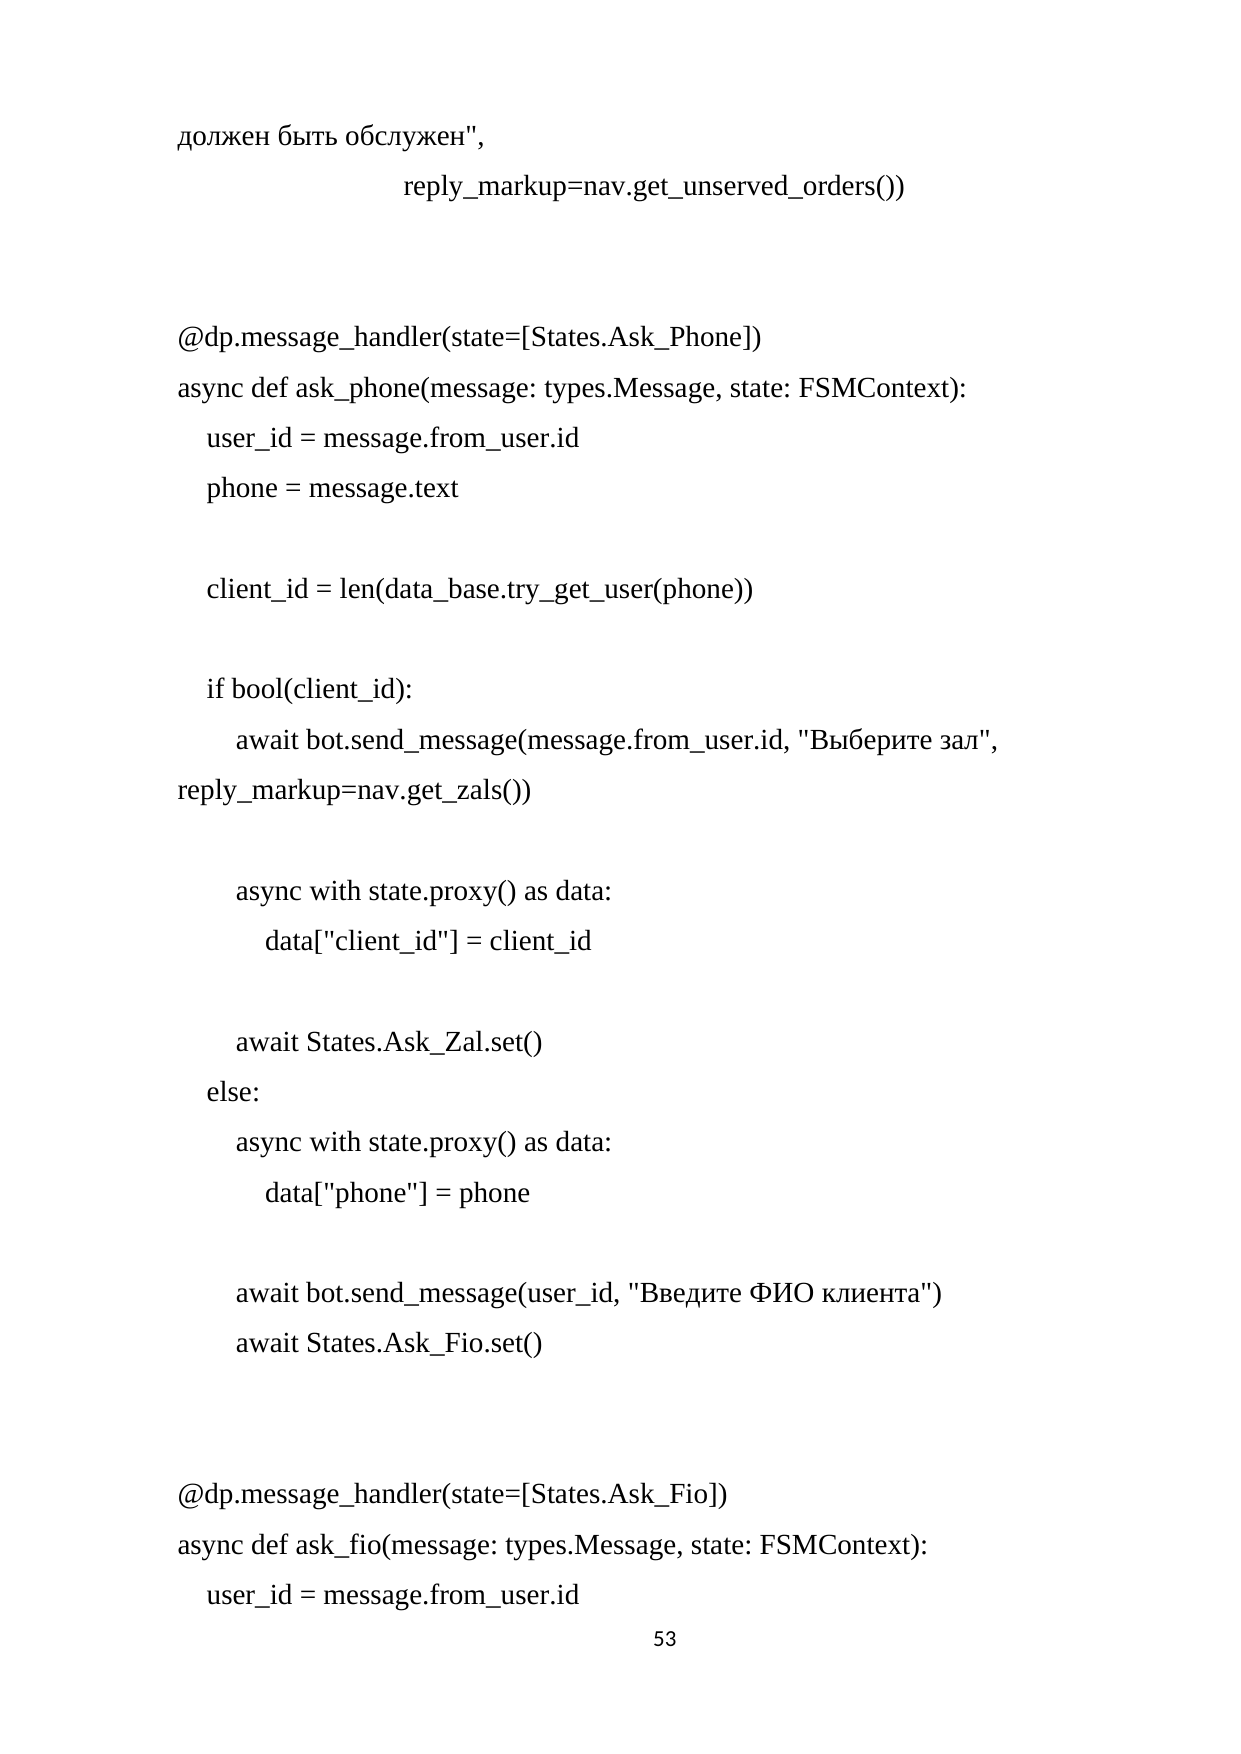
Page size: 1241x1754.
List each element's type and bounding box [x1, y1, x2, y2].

text [177, 118, 1152, 1611]
